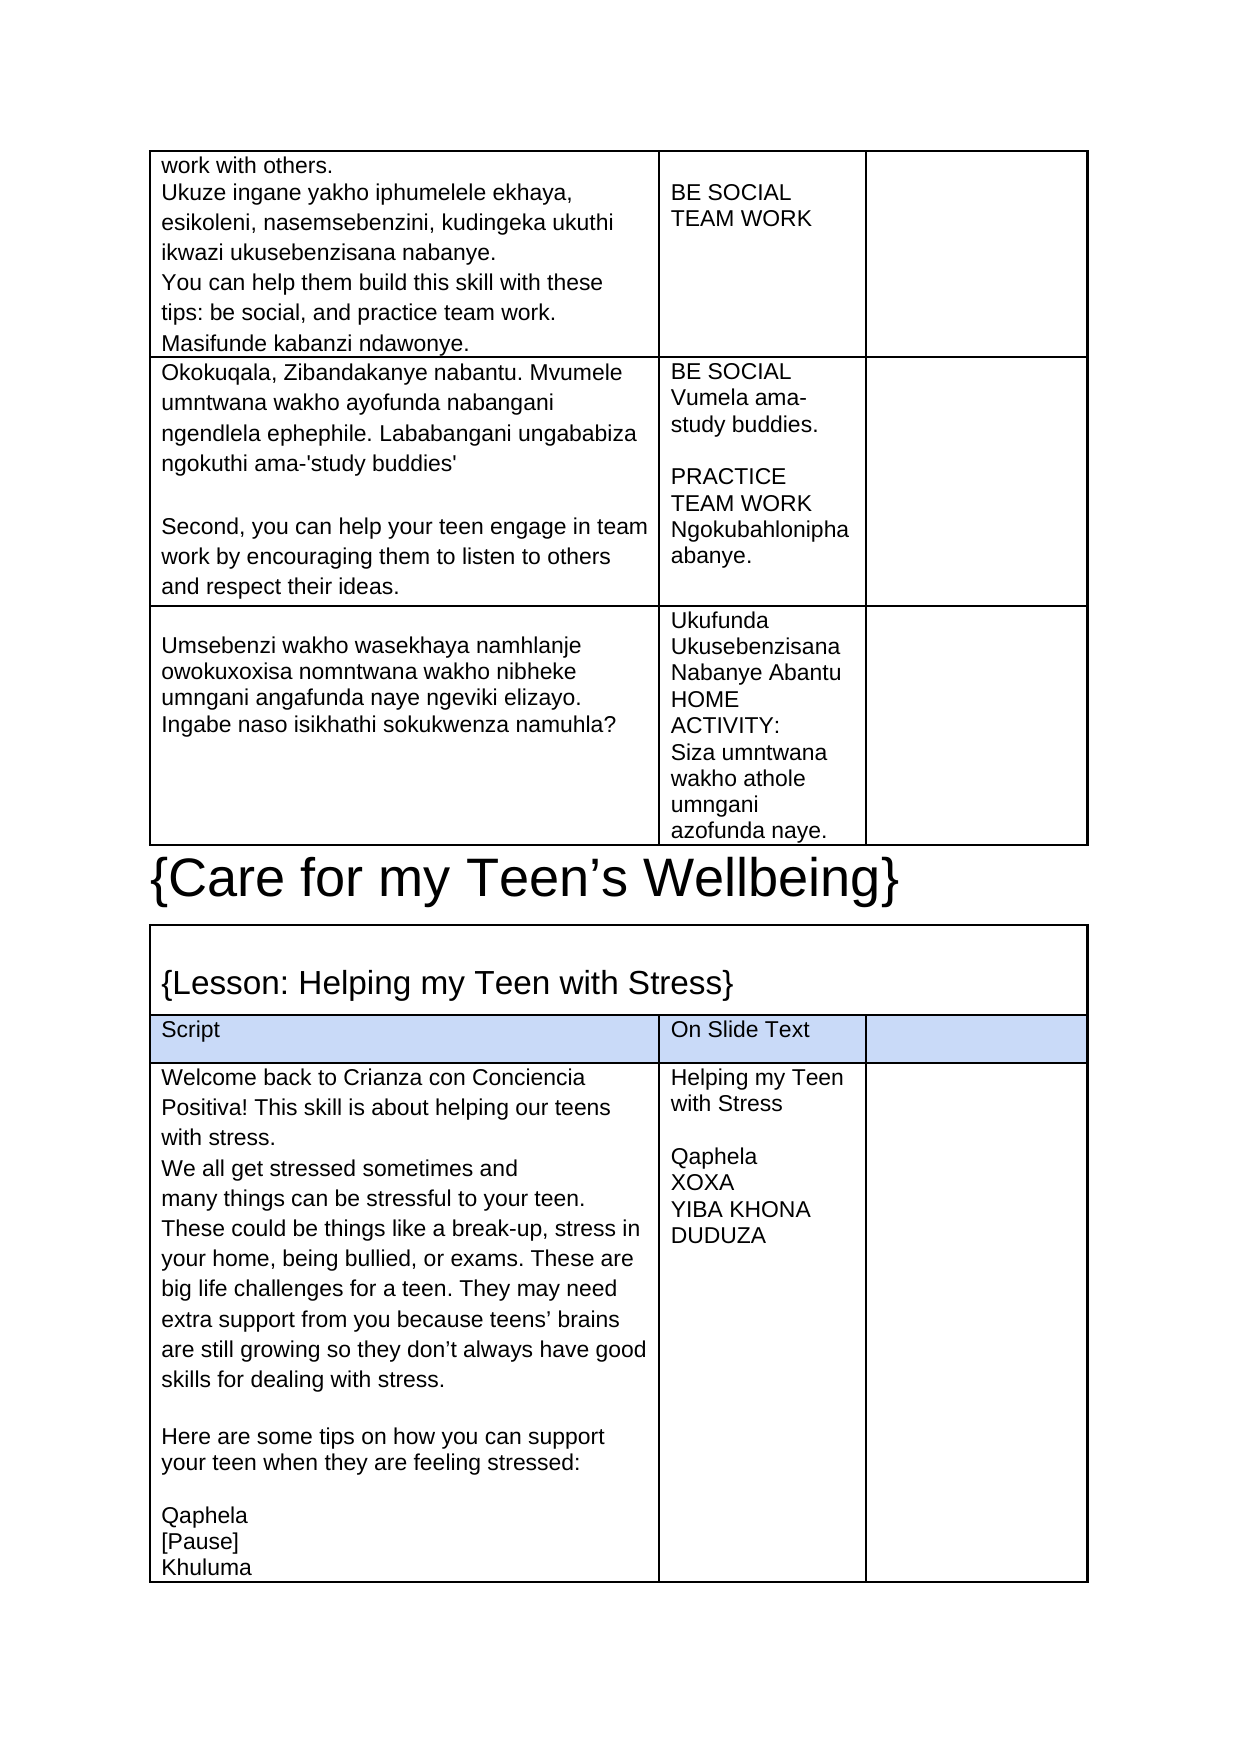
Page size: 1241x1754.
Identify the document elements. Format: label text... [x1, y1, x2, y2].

table_cell On Slide Text [660, 1016, 865, 1062]
table_cell BE SOCIAL Vumela ama-study buddies. PRACTICE TEAM WORK Ngokubahlonipha abanye. [660, 358, 865, 604]
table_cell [151, 1064, 658, 1581]
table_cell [660, 1064, 865, 1581]
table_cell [151, 152, 658, 356]
table_cell Script [151, 1016, 658, 1062]
table_cell [867, 152, 1086, 356]
table_cell [867, 1064, 1086, 1581]
table_cell Okokuqala, Zibandakanye nabantu. Mvumele umntwana wakho ayofunda nabangani ngendlela ephephile. Lababangani ungababiza ngokuthi ama-'study buddies' Second, you can help your teen engage in team work by encouraging them to listen to others and respect their ideas. [151, 358, 658, 604]
table_cell Umsebenzi wakho wasekhaya namhlanje owokuxoxisa nomntwana wakho nibheke umngani angafunda naye ngeviki elizayo. Ingabe naso isikhathi sokukwenza namuhla? [151, 607, 658, 844]
table_cell Ukufunda Ukusebenzisana Nabanye Abantu HOME ACTIVITY: Siza umntwana wakho athole umngani azofunda naye. [660, 607, 865, 844]
table_cell [867, 1016, 1086, 1062]
table_header {Lesson: Helping my Teen with Stress} [151, 926, 1086, 1014]
table_cell [867, 607, 1086, 844]
table_cell [867, 358, 1086, 604]
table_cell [660, 152, 865, 356]
title {Care for my Teen’s Wellbeing} [150, 846, 1090, 908]
